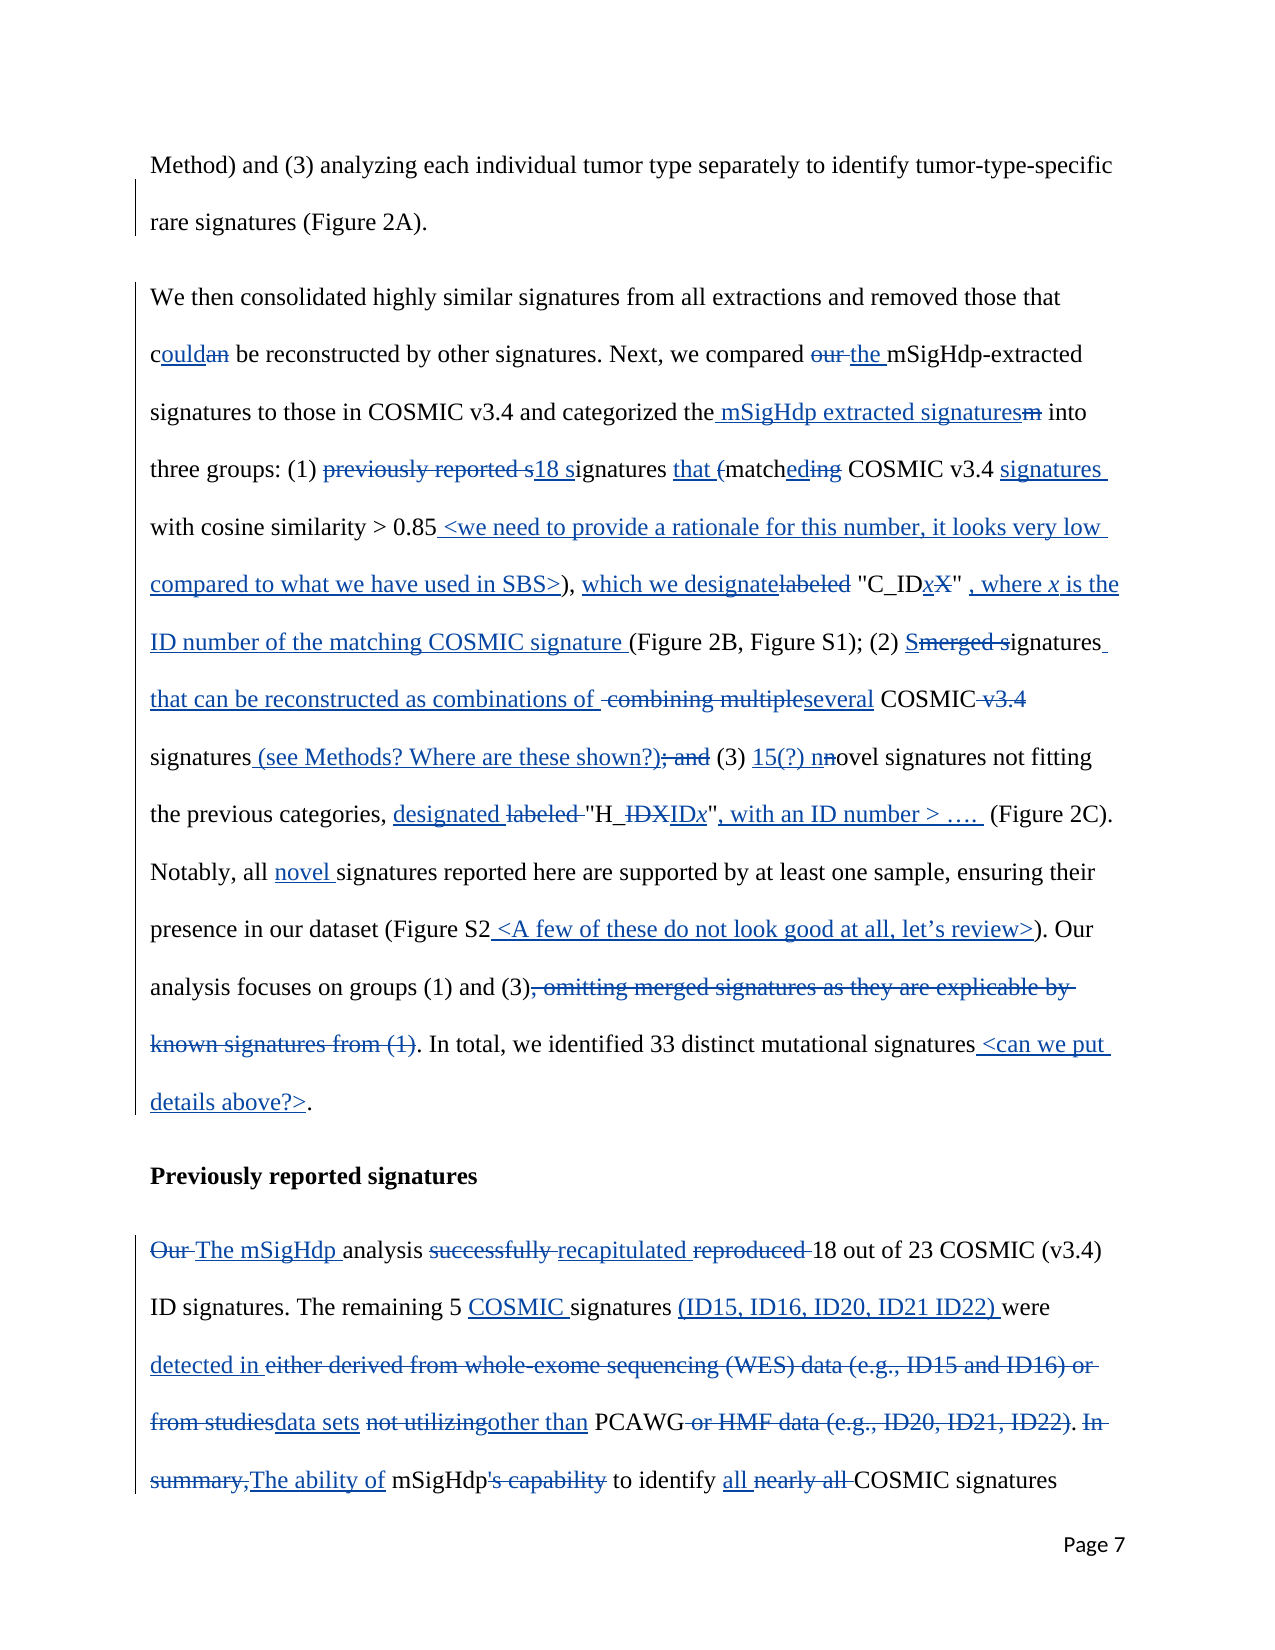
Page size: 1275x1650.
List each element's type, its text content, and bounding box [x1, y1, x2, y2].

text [150, 150, 1125, 236]
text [150, 1235, 1125, 1494]
text Previously reported signatures [150, 1161, 1125, 1189]
text We then consolidated highly similar signatures from all extractions and removed those that c be reconstructed by other signatures. Next, we compared mSigHdp-extracted signatures to those in COSMIC v3.4 and categorized the into three groups: (1) ignatures match COSMIC v3.4 with cosine similarity > 0.85), "C_ID" (Figure 2B, Figure S1); (2) ignatures COSMIC signatures (3) ovel signatures not fitting the previous categories, "H_" (Figure 2C). Notably, all signatures reported here are supported by at least one sample, ensuring their presence in our dataset (Figure S2). Our analysis focuses on groups (1) and (3). In total, we identified 33 distinct mutational signatures. [150, 282, 1125, 1115]
